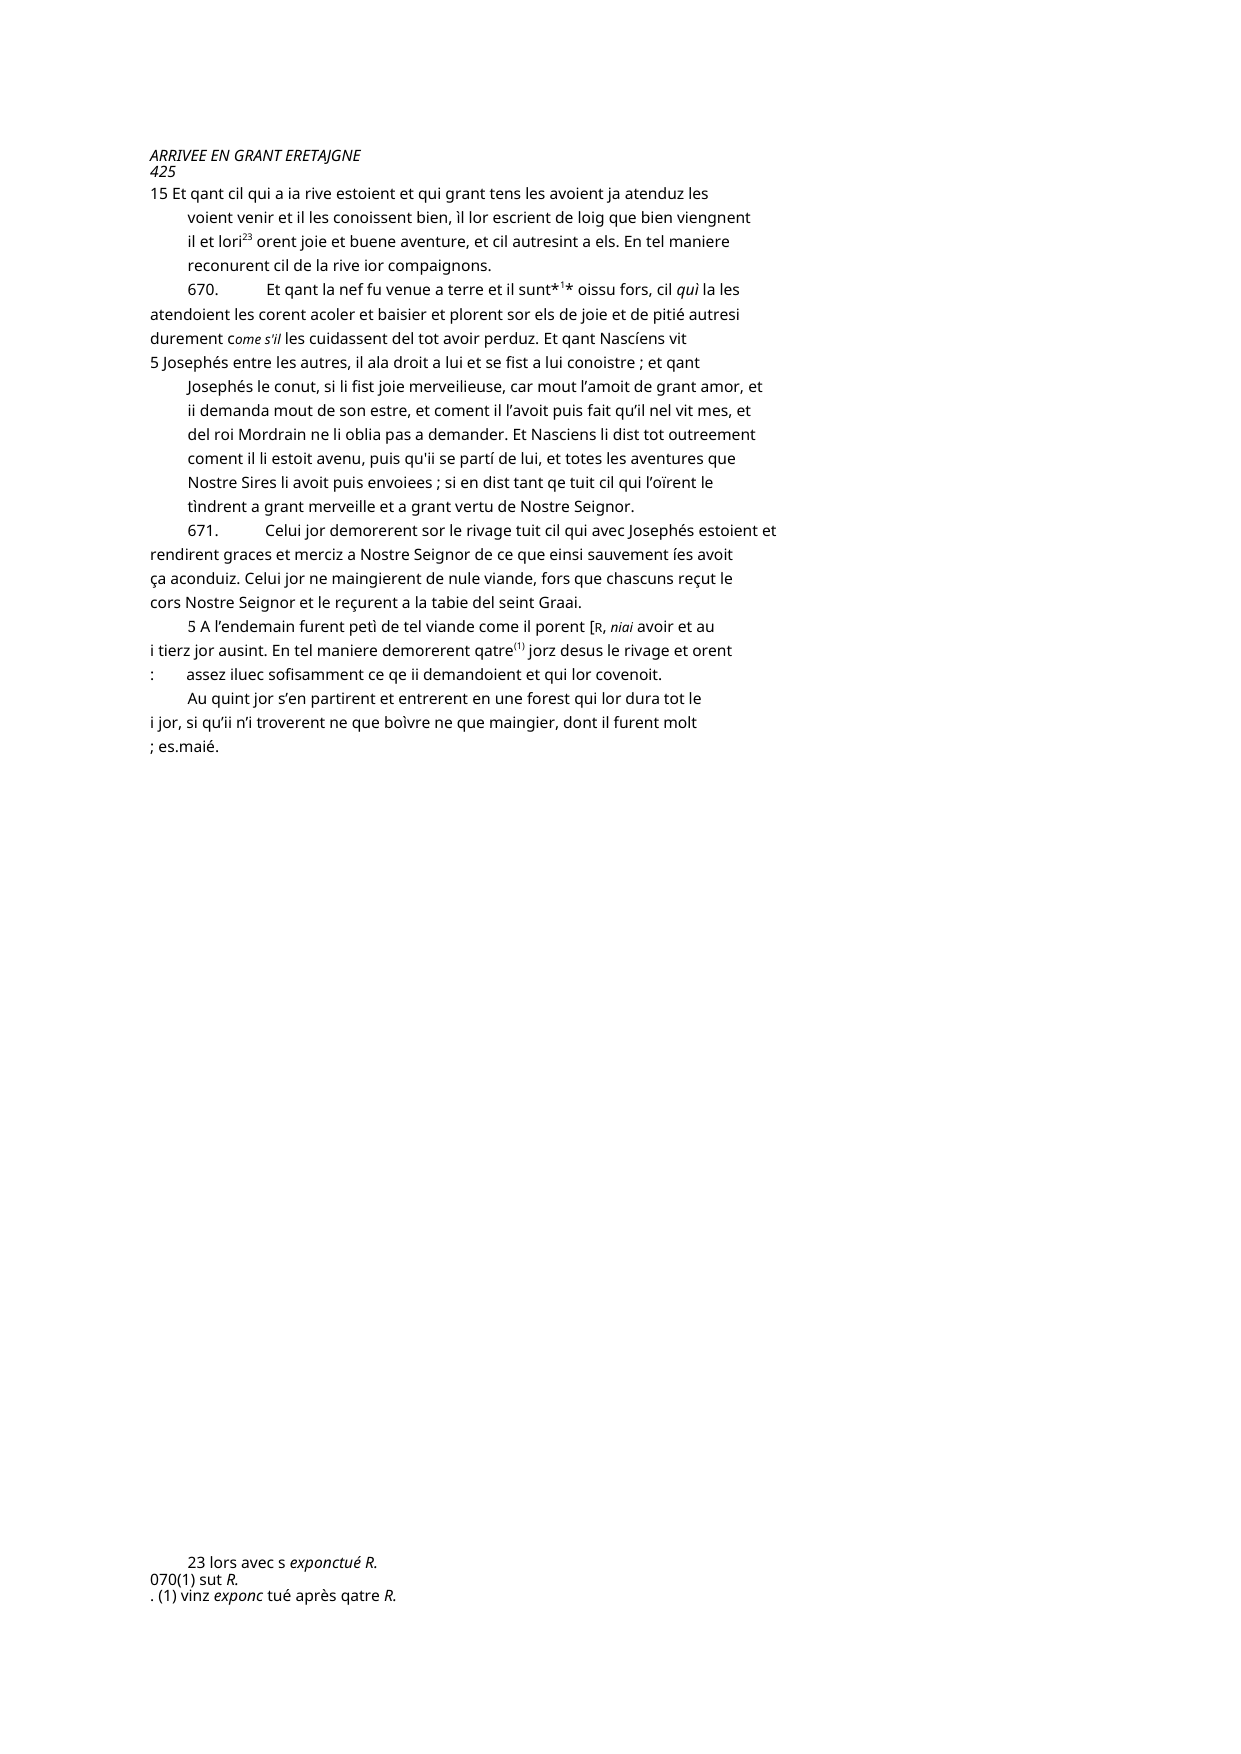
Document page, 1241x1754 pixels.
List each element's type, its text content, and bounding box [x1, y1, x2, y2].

text Au quint jor s’en partirent et entrerent en une forest qui lor dura tot le i jor, si qu’ii n’i troverent ne que boìvre ne que maingier, dont il furent molt ; es.maié. [150, 685, 1090, 757]
text ARRIVEE EN GRANT ERETAJGNE [150, 149, 1090, 164]
text 15 Et qant cil qui a ia rive estoient et qui grant tens les avoient ja atenduz les voient venir et il les conoissent bien, ìl lor escrient de loig que bien viengnent il et lori orent joie et buene aventure, et cil autresint a els. En tel maniere reconurent cil de la rive ior compaignons. [150, 180, 1090, 276]
text 5 A l’endemain furent petì de tel viande come il porent [r, niai avoir et au i tierz jor ausint. En tel maniere demorerent qatre(1) jorz desus le rivage et orent : assez iluec sofisamment ce qe ii demandoient et qui lor covenoit. [150, 613, 1090, 685]
list Celui jor demorerent sor le rivage tuit cil qui avec Josephés estoient et rendirent graces et merciz a Nostre Seignor de ce que einsi sauvement íes avoit ça aconduiz. Celui jor ne maingierent de nule viande, fors que chascuns reçut le cors Nostre Seignor et le reçurent a la tabie del seint Graai. [150, 517, 1090, 613]
list Et qant la nef fu venue a terre et il sunt*1* oissu fors, cil quì la les atendoient les corent acoler et baisier et plorent sor els de joie et de pitié autresi durement come s'il les cuidassent del tot avoir perduz. Et qant Nascíens vit [150, 276, 1090, 349]
text 5 Josephés entre les autres, il ala droit a lui et se fist a lui conoistre ; et qant Josephés le conut, si li fist joie merveilieuse, car mout l’amoit de grant amor, et ii demanda mout de son estre, et coment il l’avoit puis fait qu’il nel vit mes, et del roi Mordrain ne li oblia pas a demander. Et Nasciens li dist tot outreement coment il li estoit avenu, puis qu'ii se partí de lui, et totes les aventures que Nostre Sires li avoit puis envoiees ; si en dist tant qe tuit cil qui l’oïrent le tìndrent a grant merveille et a grant vertu de Nostre Seignor. [150, 349, 1090, 517]
text 425 [150, 164, 1090, 180]
